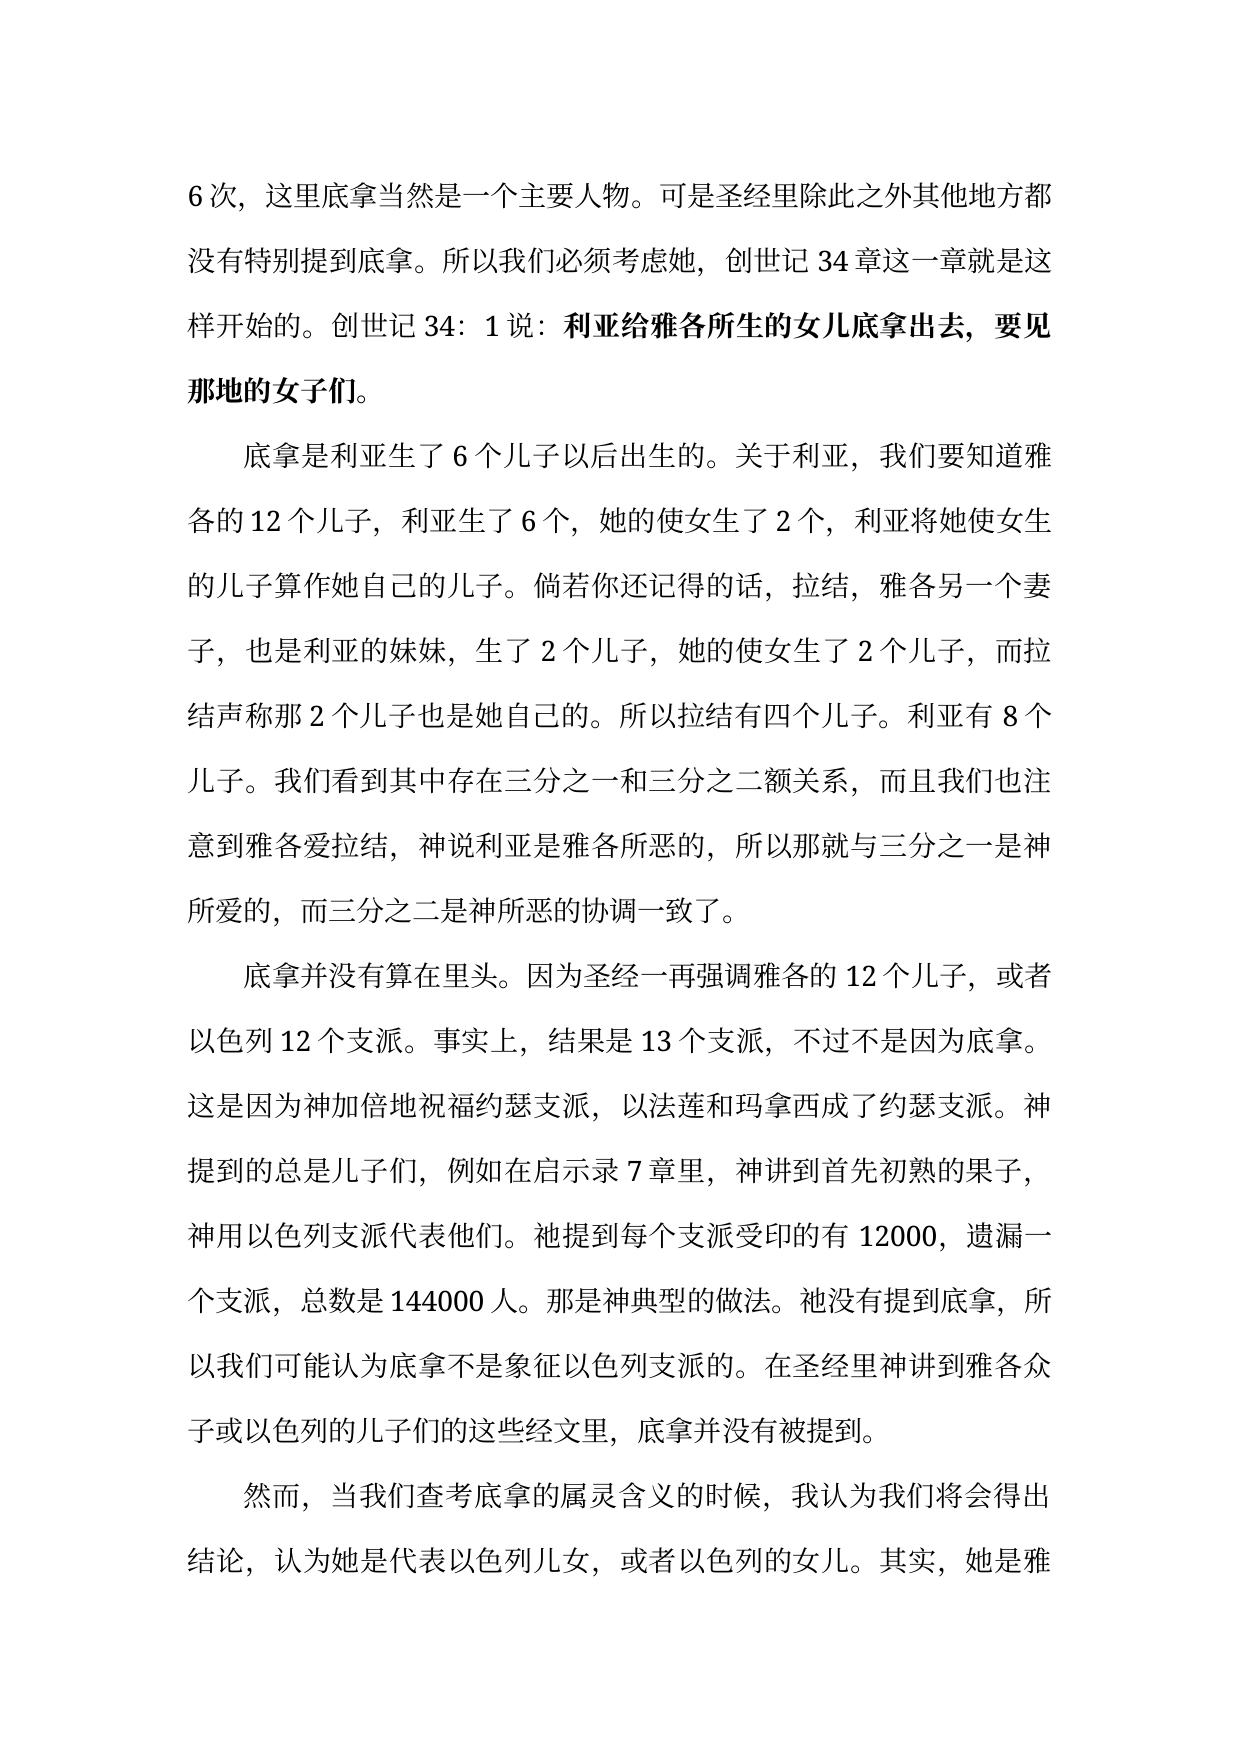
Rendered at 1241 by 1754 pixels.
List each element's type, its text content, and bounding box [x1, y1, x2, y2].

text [187, 162, 1053, 422]
text 底拿并没有算在里头。因为圣经一再强调雅各的12个儿子，或者以色列12个支派。事实上，结果是13个支派，不过不是因为底拿。这是因为神加倍地祝福约瑟支派，以法莲和玛拿西成了约瑟支派。神提到的总是儿子们，例如在启示录7章里，神讲到首先初熟的果子，神用以色列支派代表他们。祂提到每个支派受印的有12000，遗漏一个支派，总数是144000人。那是神典型的做法。祂没有提到底拿，所以我们可能认为底拿不是象征以色列支派的。在圣经里神讲到雅各众子或以色列的儿子们的这些经文里，底拿并没有被提到。 [187, 942, 1053, 1462]
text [187, 1462, 1053, 1592]
text 底拿是利亚生了6个儿子以后出生的。关于利亚，我们要知道雅各的12个儿子，利亚生了6个，她的使女生了2个，利亚将她使女生的儿子算作她自己的儿子。倘若你还记得的话，拉结，雅各另一个妻子，也是利亚的妹妹，生了2个儿子，她的使女生了2个儿子，而拉结声称那2个儿子也是她自己的。所以拉结有四个儿子。利亚有8个儿子。我们看到其中存在三分之一和三分之二额关系，而且我们也注意到雅各爱拉结，神说利亚是雅各所恶的，所以那就与三分之一是神所爱的，而三分之二是神所恶的协调一致了。 [187, 422, 1053, 942]
